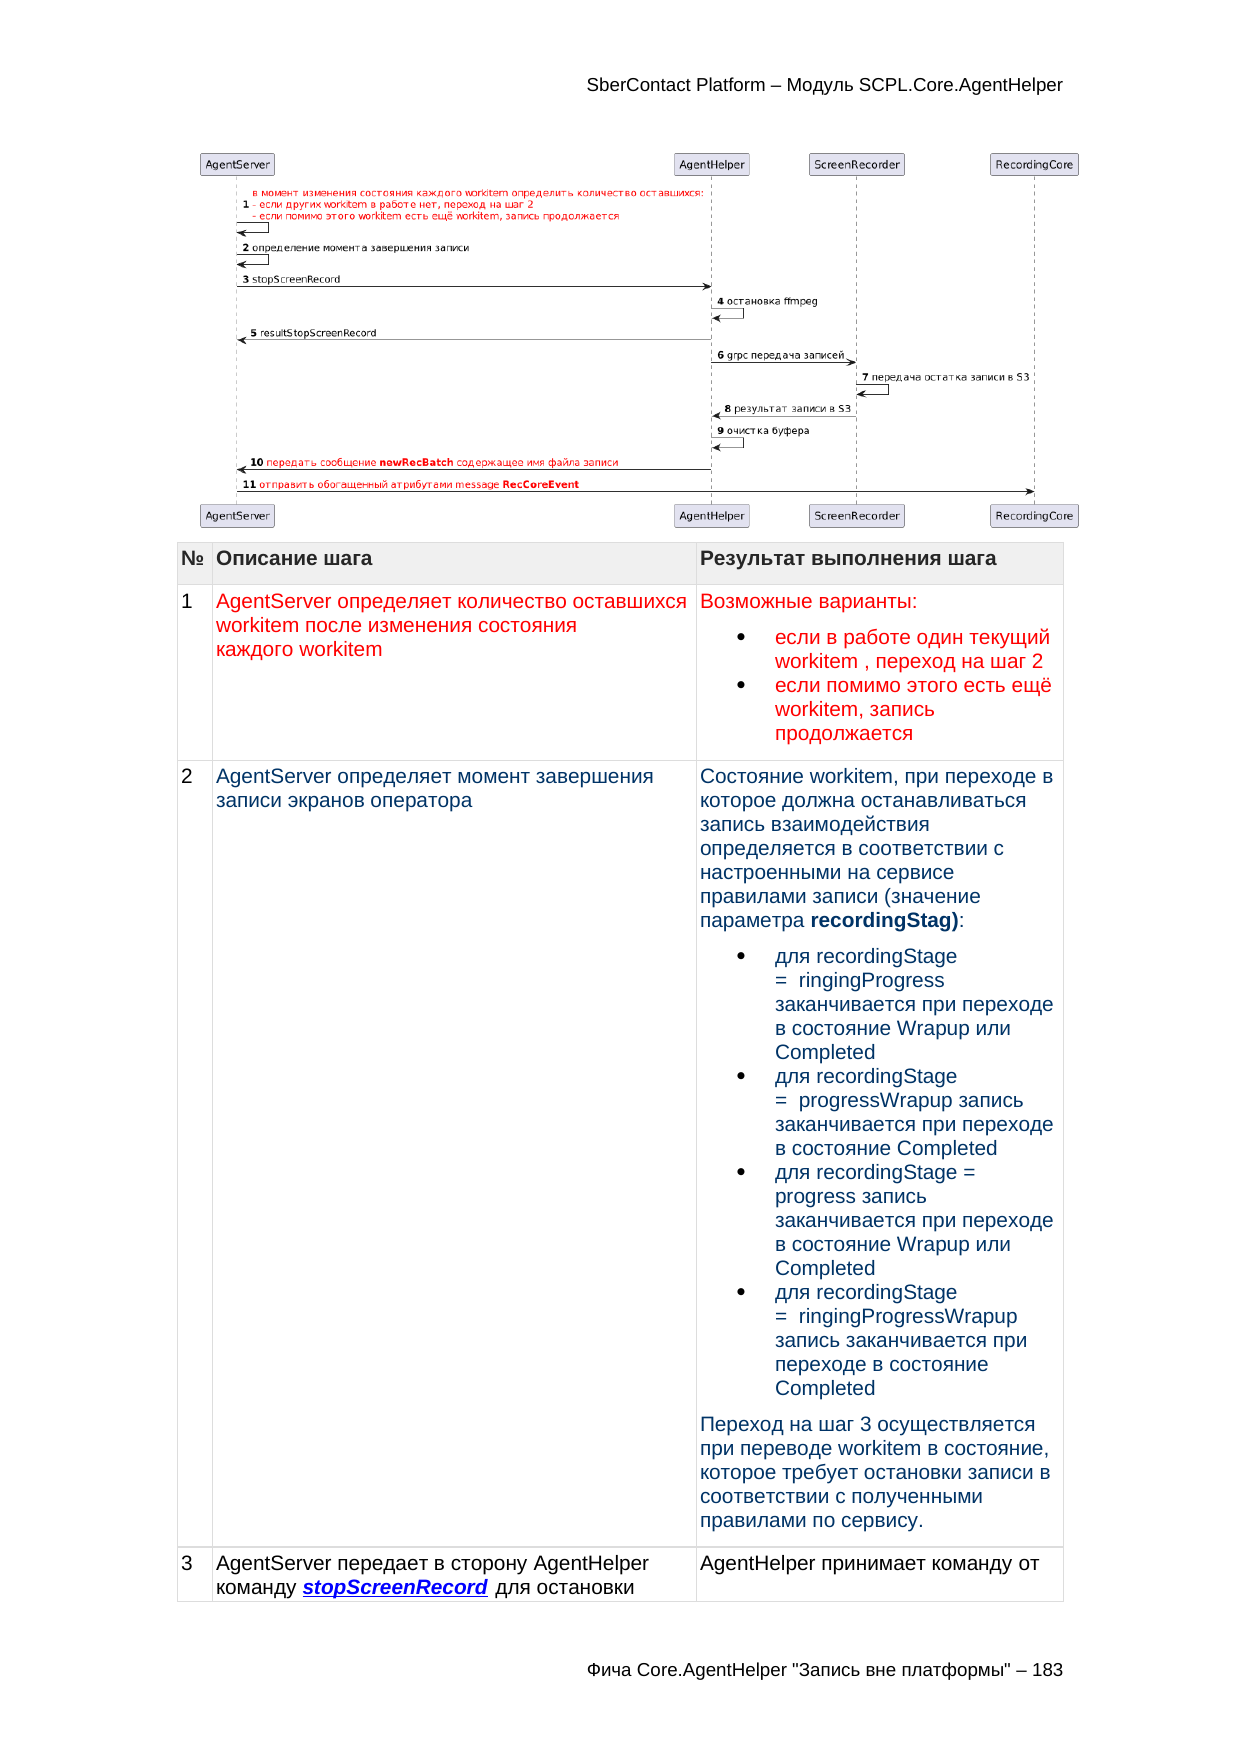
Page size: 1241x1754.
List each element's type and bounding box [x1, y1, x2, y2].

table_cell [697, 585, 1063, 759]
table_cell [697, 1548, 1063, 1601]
picture [196, 150, 1082, 530]
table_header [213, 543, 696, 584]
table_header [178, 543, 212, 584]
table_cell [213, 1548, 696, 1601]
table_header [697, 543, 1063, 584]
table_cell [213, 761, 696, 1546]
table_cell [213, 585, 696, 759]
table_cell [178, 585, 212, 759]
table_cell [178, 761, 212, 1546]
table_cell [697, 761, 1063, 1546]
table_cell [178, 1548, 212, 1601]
